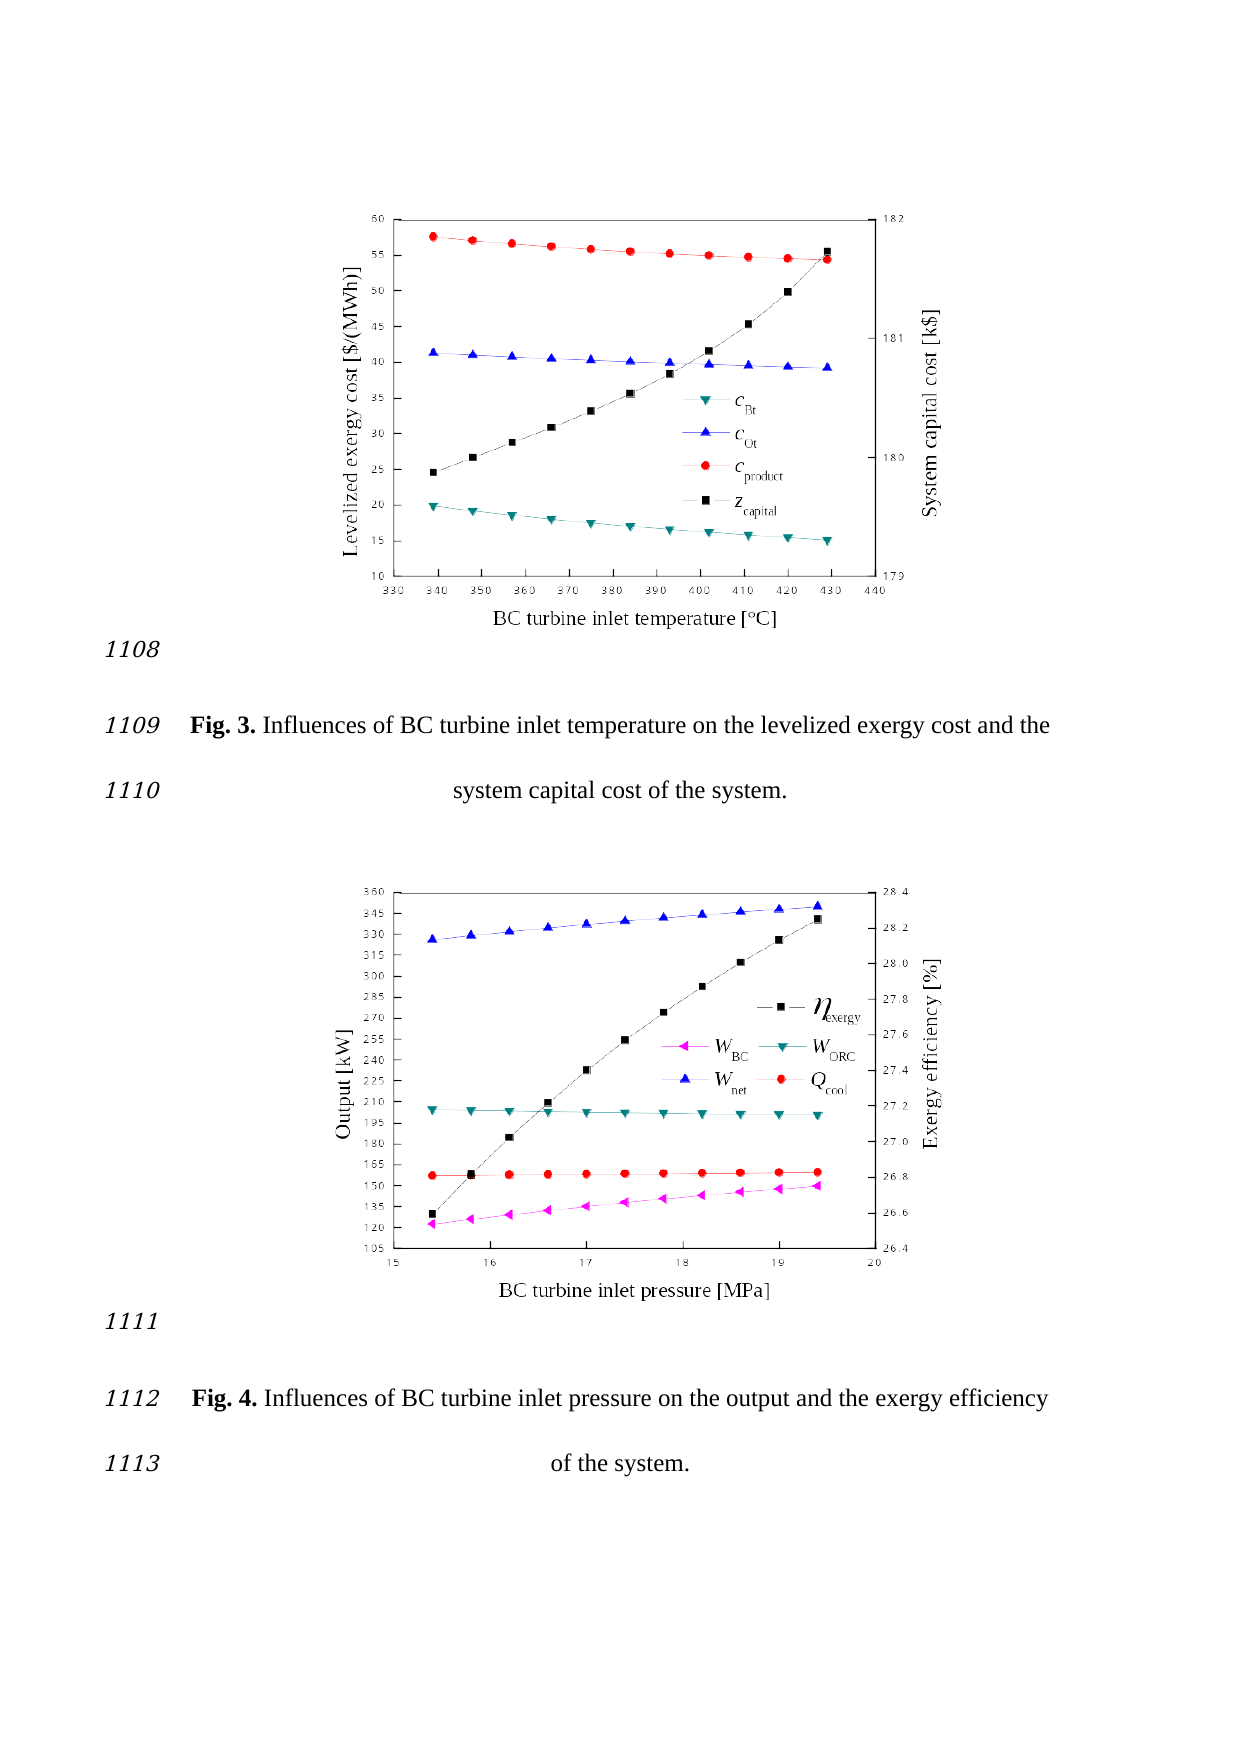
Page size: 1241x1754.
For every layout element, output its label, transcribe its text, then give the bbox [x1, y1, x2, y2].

text Fig. 4. Influences of BC turbine inlet pressure on the output and the exergy efficiency of the system. [187, 1381, 1053, 1478]
text Fig. 3. Influences of BC turbine inlet temperature on the levelized exergy cost and the system capital cost of the system. [187, 708, 1053, 806]
